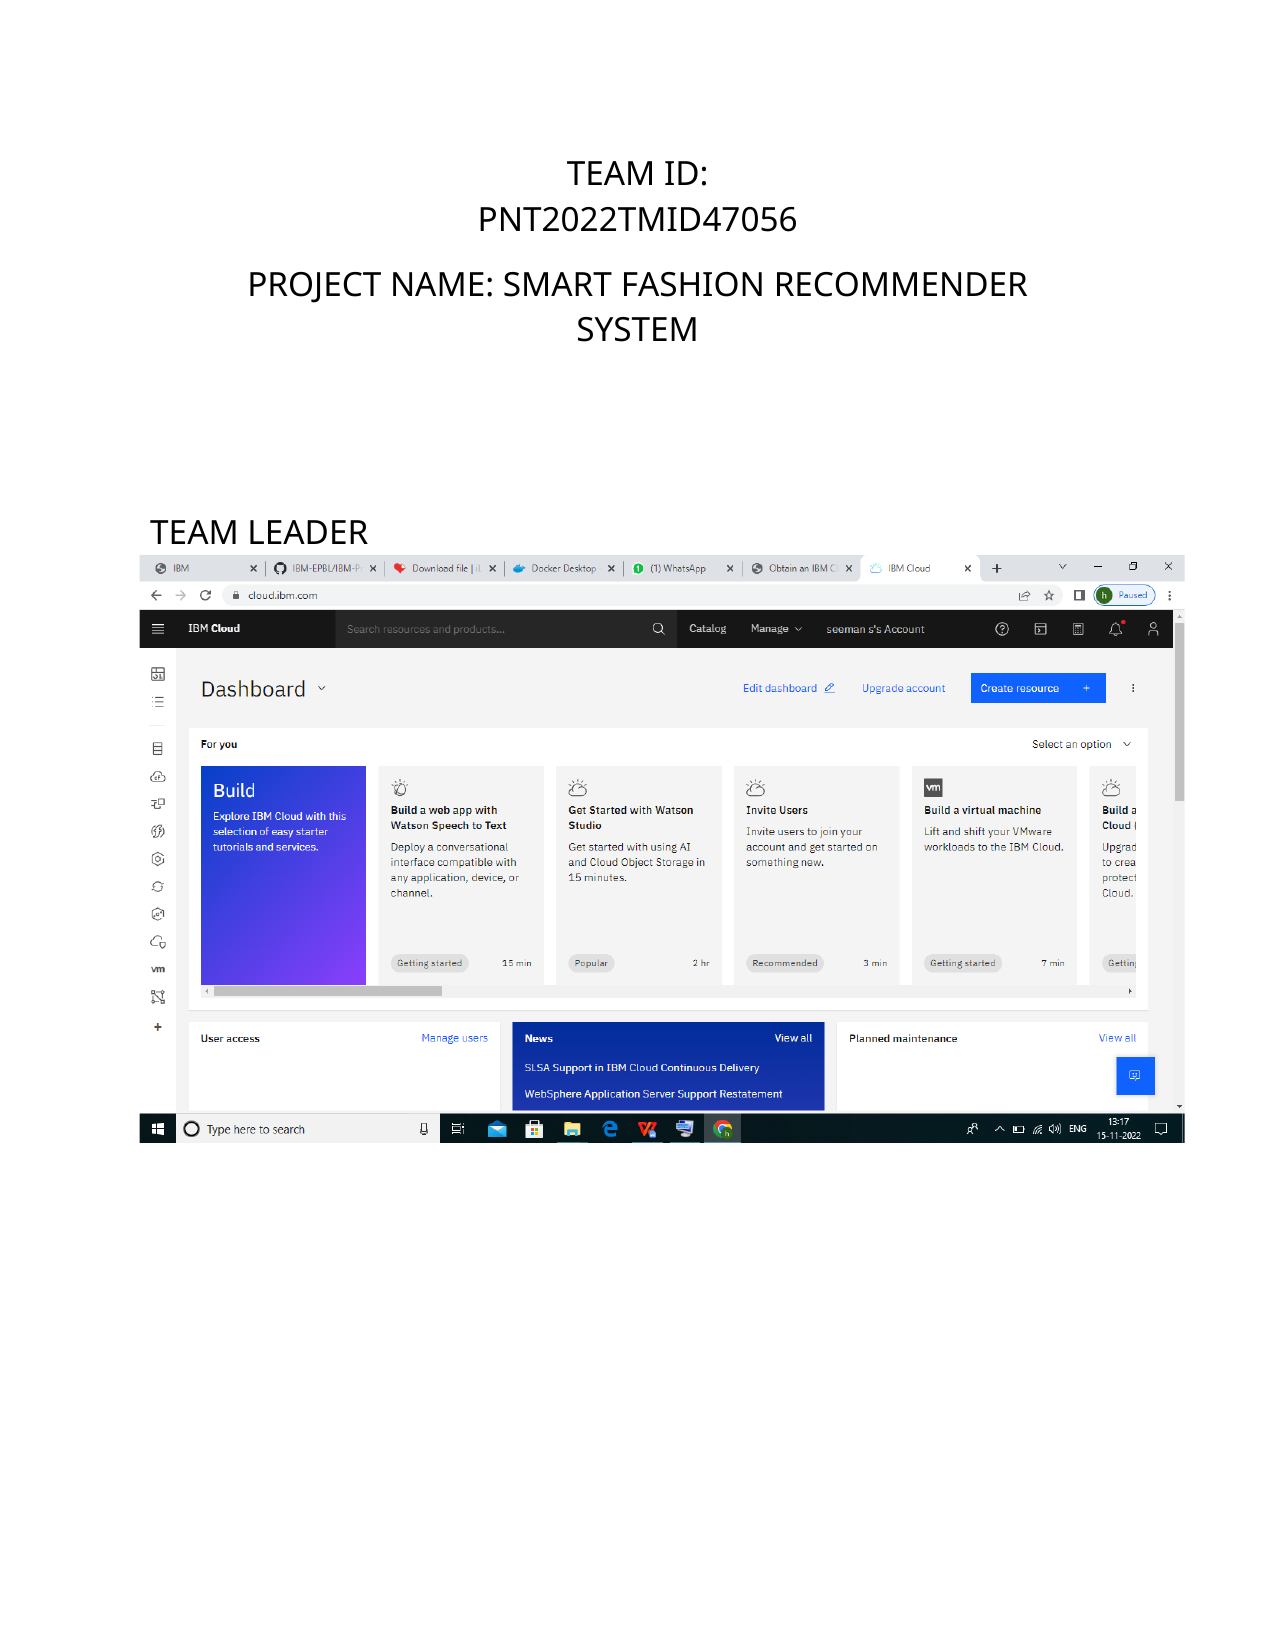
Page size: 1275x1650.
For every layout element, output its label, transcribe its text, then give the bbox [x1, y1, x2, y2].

picture [139, 555, 1185, 1143]
text TEAM LEADER [150, 509, 1185, 554]
text PROJECT NAME: SMART FASHION RECOMMENDER SYSTEM [239, 261, 1035, 351]
text TEAM ID: PNT2022TMID47056 [430, 150, 844, 241]
